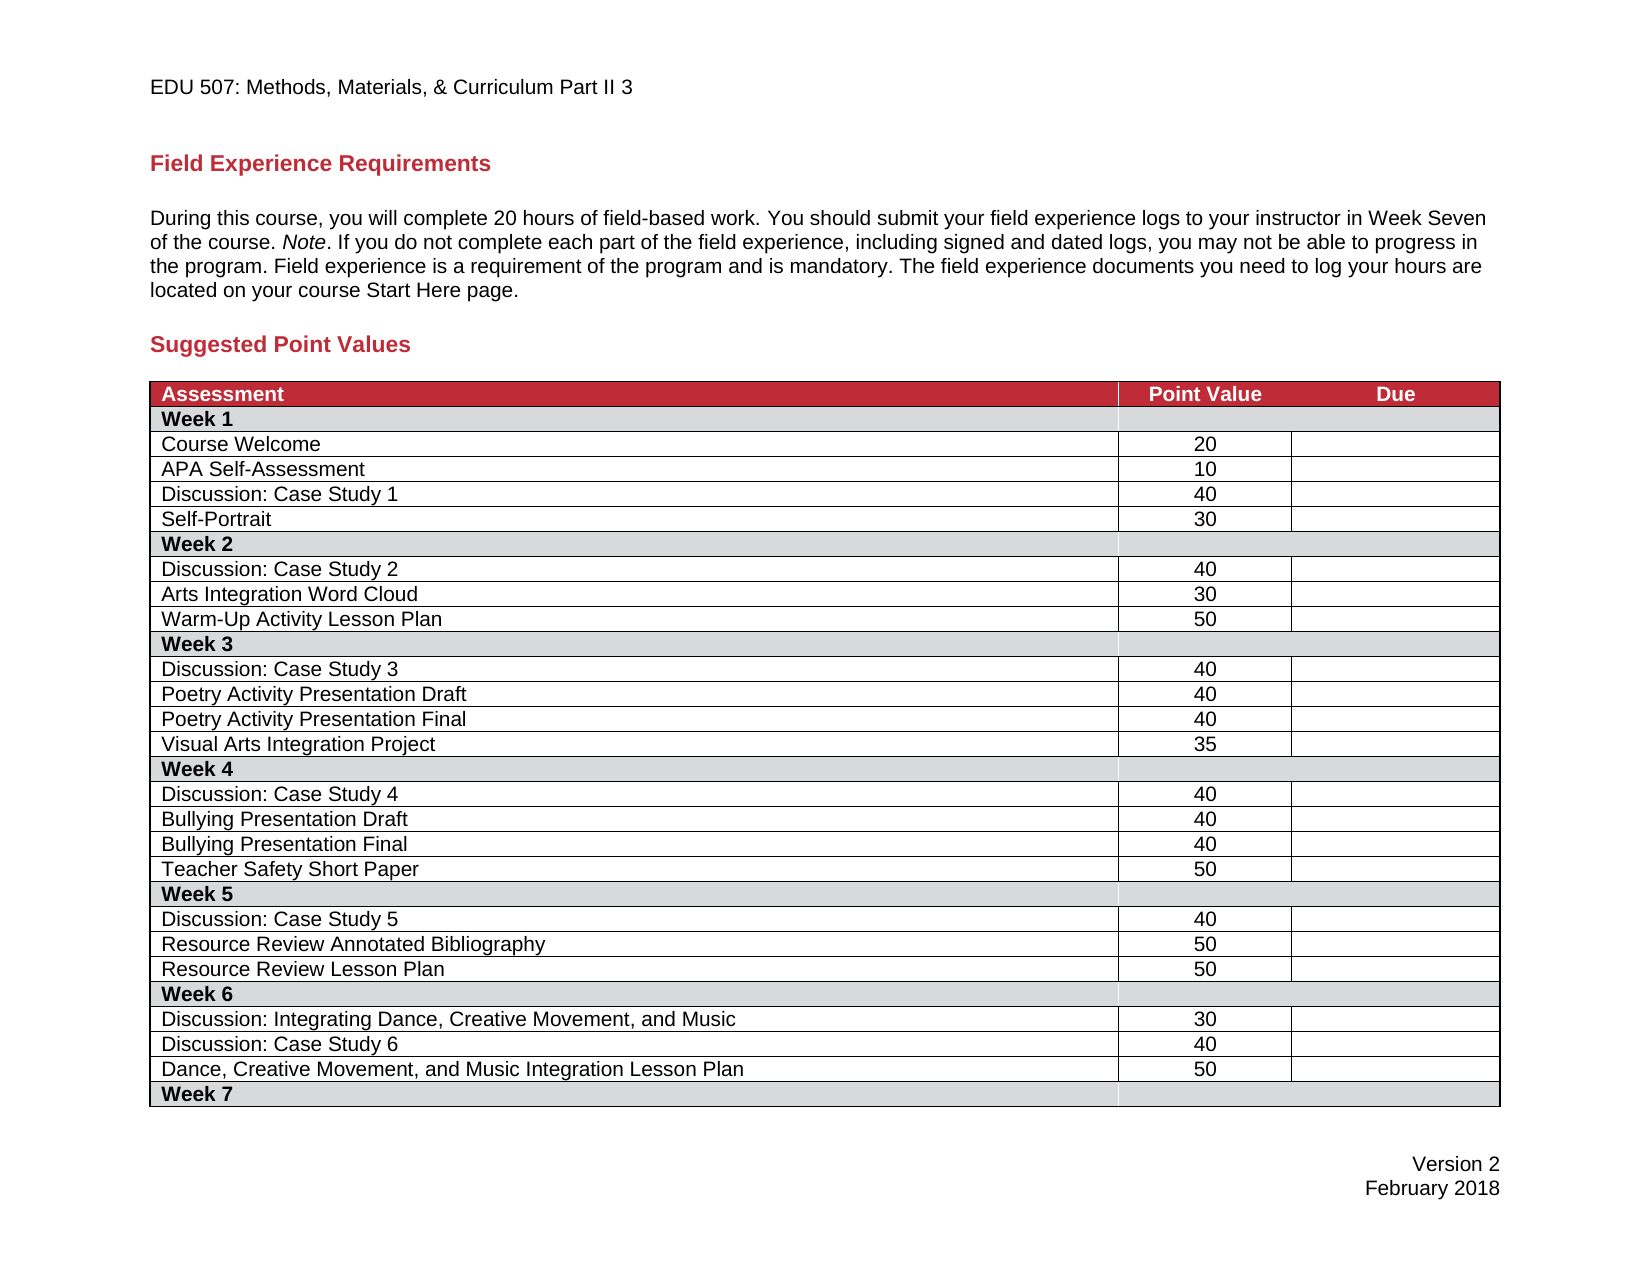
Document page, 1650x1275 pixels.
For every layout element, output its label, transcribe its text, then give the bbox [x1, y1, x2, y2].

table_cell [1119, 407, 1292, 431]
table_cell Week 6 [151, 982, 1118, 1006]
table_cell Teacher Safety Short Paper [151, 857, 1118, 881]
table_cell 35 [1119, 732, 1291, 756]
table_header Point Value [1119, 382, 1292, 406]
table_cell Poetry Activity Presentation Draft [151, 682, 1118, 706]
table_cell [1292, 457, 1499, 481]
text During this course, you will complete 20 hours of field-based work. You should submit your field experience logs to your instructor in Week Seven of the course. Note. If you do not complete each part of the field experience, including signed and dated logs, you may not be able to progress in the program. Field experience is a requirement of the program and is mandatory. The field experience documents you need to log your hours are located on your course Start Here page. [150, 206, 1500, 301]
table_cell Arts Integration Word Cloud [151, 582, 1118, 606]
table_header Due [1292, 382, 1499, 406]
table_cell [1292, 532, 1499, 556]
table_cell Visual Arts Integration Project [151, 732, 1118, 756]
table_cell Week 4 [151, 757, 1118, 781]
table_cell Week 2 [151, 532, 1118, 556]
table_cell Bullying Presentation Draft [151, 807, 1118, 831]
table_cell 50 [1119, 857, 1291, 881]
table_cell Discussion: Integrating Dance, Creative Movement, and Music [151, 1007, 1118, 1031]
table_cell Week 7 [151, 1082, 1118, 1106]
table_cell Discussion: Case Study 1 [151, 482, 1118, 506]
table_cell [1292, 407, 1499, 431]
table_cell [1292, 582, 1499, 606]
table_cell [1292, 1082, 1499, 1106]
table_cell Discussion: Case Study 3 [151, 657, 1118, 681]
table_cell Discussion: Case Study 6 [151, 1032, 1118, 1056]
table_cell [1292, 557, 1499, 581]
table_cell [1292, 982, 1499, 1006]
table_cell 50 [1119, 607, 1291, 631]
table_cell [1119, 532, 1292, 556]
table_cell Self-Portrait [151, 507, 1118, 531]
table_cell Week 1 [151, 407, 1118, 431]
table_cell 40 [1119, 1032, 1291, 1056]
table_cell [1119, 757, 1292, 781]
table_cell Dance, Creative Movement, and Music Integration Lesson Plan [151, 1057, 1118, 1081]
table_cell [1119, 632, 1292, 656]
table_cell Course Welcome [151, 432, 1118, 456]
table_cell [1119, 982, 1292, 1006]
table_cell [1292, 632, 1499, 656]
table_cell [1119, 1082, 1292, 1106]
table_cell [1119, 882, 1292, 906]
table_cell [1292, 482, 1499, 506]
table_cell 40 [1119, 657, 1291, 681]
table_cell [1292, 1007, 1499, 1031]
table_header Assessment [151, 382, 1118, 406]
table_cell Bullying Presentation Final [151, 832, 1118, 856]
table_cell [1292, 957, 1499, 981]
table_cell [1292, 882, 1499, 906]
table_cell [1292, 507, 1499, 531]
table_cell 40 [1119, 482, 1291, 506]
table_cell Resource Review Lesson Plan [151, 957, 1118, 981]
table_cell 50 [1119, 1057, 1291, 1081]
table_cell 30 [1119, 507, 1291, 531]
table_cell 40 [1119, 807, 1291, 831]
table_cell Poetry Activity Presentation Final [151, 707, 1118, 731]
table_cell 50 [1119, 957, 1291, 981]
table_cell 40 [1119, 557, 1291, 581]
table_cell [1292, 857, 1499, 881]
table_cell [1292, 832, 1499, 856]
table_cell 50 [1119, 932, 1291, 956]
subtitle Suggested Point Values [150, 331, 1500, 357]
table_cell Discussion: Case Study 5 [151, 907, 1118, 931]
table_cell [1292, 657, 1499, 681]
subtitle Field Experience Requirements [150, 150, 1500, 176]
table_cell [1292, 932, 1499, 956]
table_cell [1292, 807, 1499, 831]
table_cell 30 [1119, 1007, 1291, 1031]
table_cell Discussion: Case Study 2 [151, 557, 1118, 581]
table_cell APA Self-Assessment [151, 457, 1118, 481]
table_cell [1292, 1032, 1499, 1056]
table_cell 40 [1119, 782, 1291, 806]
table_cell [1292, 707, 1499, 731]
table_cell 10 [1119, 457, 1291, 481]
table_cell Discussion: Case Study 4 [151, 782, 1118, 806]
table_cell Warm-Up Activity Lesson Plan [151, 607, 1118, 631]
table_cell 30 [1119, 582, 1291, 606]
table_cell Week 3 [151, 632, 1118, 656]
table_cell 40 [1119, 907, 1291, 931]
table_cell 40 [1119, 682, 1291, 706]
table_cell [1292, 907, 1499, 931]
table_cell [1292, 432, 1499, 456]
table_cell [1292, 757, 1499, 781]
table_cell [1292, 1057, 1499, 1081]
table_cell [1292, 782, 1499, 806]
table_cell 40 [1119, 832, 1291, 856]
table_cell 40 [1119, 707, 1291, 731]
table_cell Week 5 [151, 882, 1118, 906]
table_cell [1292, 732, 1499, 756]
table_cell 20 [1119, 432, 1291, 456]
table_cell Resource Review Annotated Bibliography [151, 932, 1118, 956]
table_cell [1292, 607, 1499, 631]
table_cell [1292, 682, 1499, 706]
